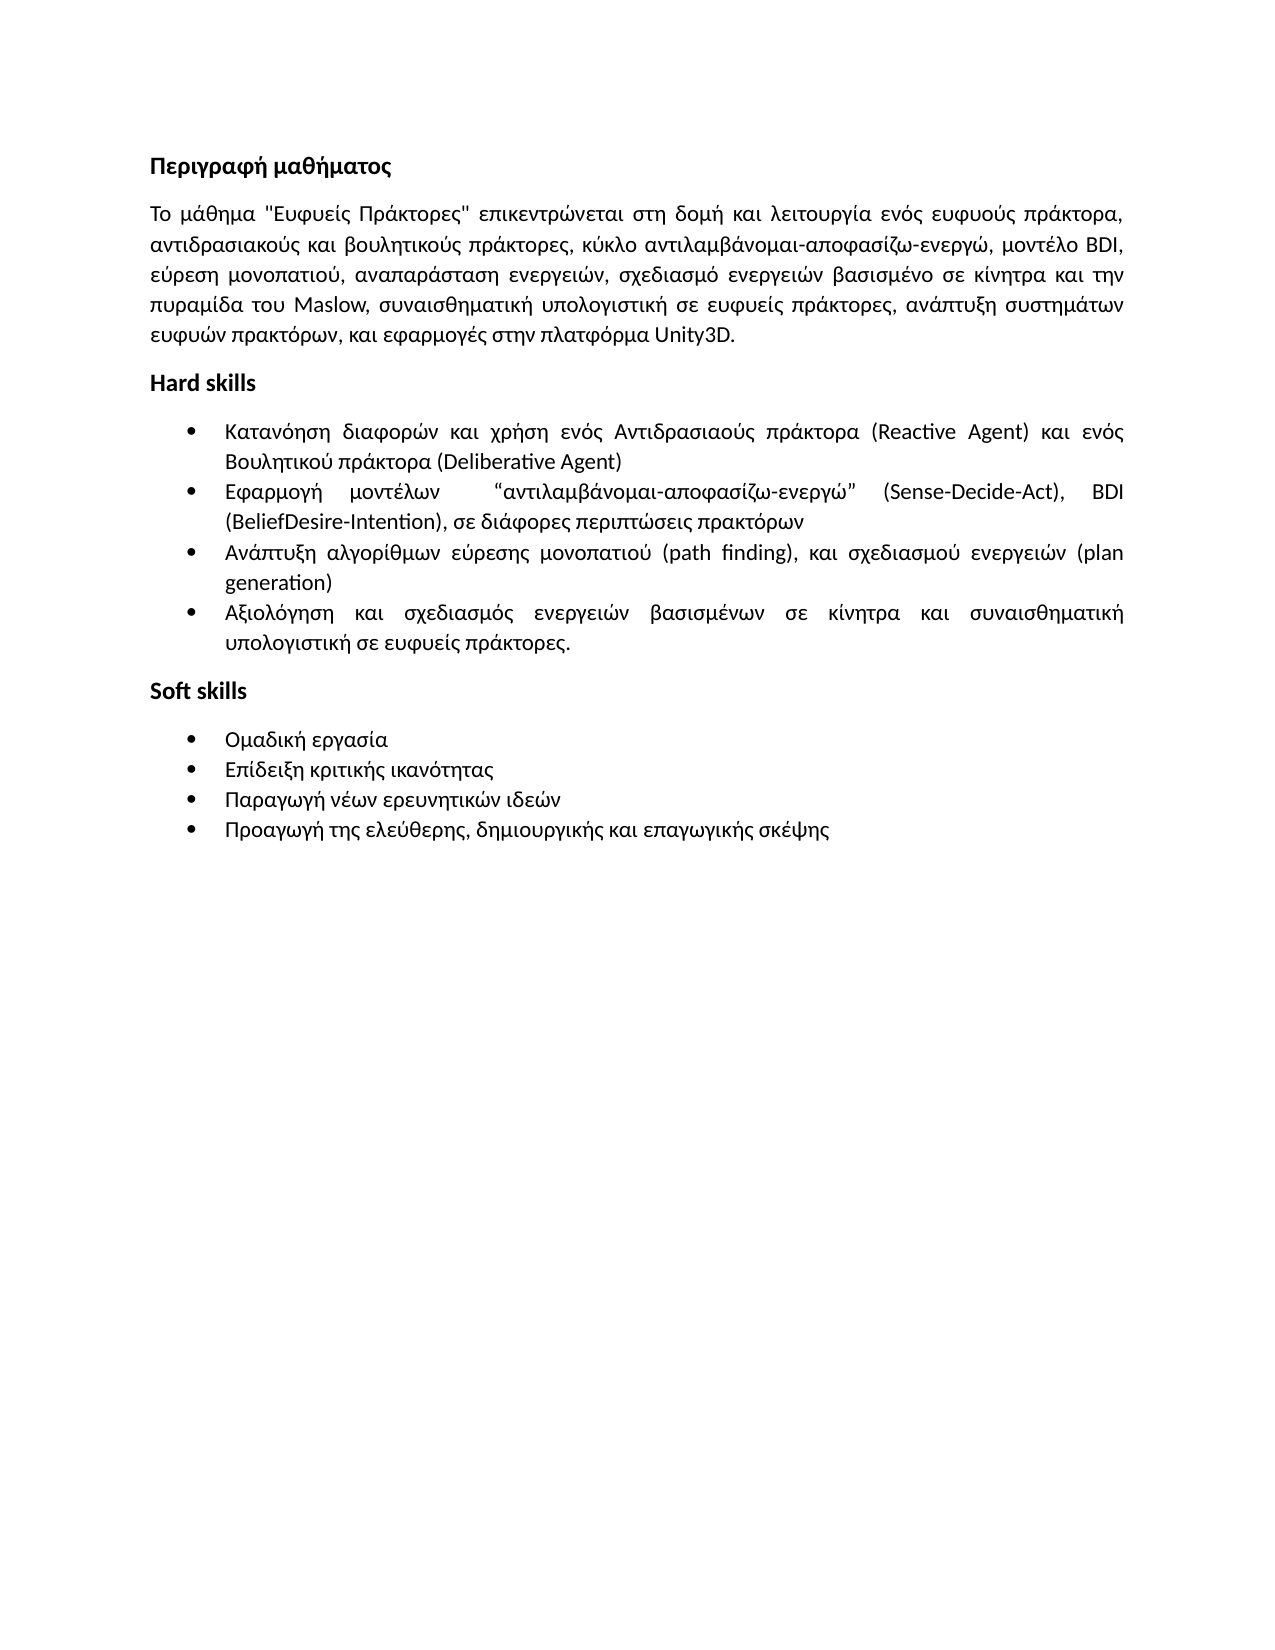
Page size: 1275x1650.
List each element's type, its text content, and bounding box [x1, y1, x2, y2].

list Εφαρμογή μοντέλων “αντιλαμβάνομαι-αποφασίζω-ενεργώ” (Sense-Decide-Act), BDI (BeliefDesire-Intention), σε διάφορες περιπτώσεις πρακτόρων [187, 477, 1125, 536]
list Κατανόηση διαφορών και χρήση ενός Αντιδρασιαούς πράκτορα (Reactive Agent) και ενός Βουλητικού πράκτορα (Deliberative Agent) [187, 417, 1125, 475]
text Soft skills [150, 675, 1125, 706]
list Ανάπτυξη αλγορίθμων εύρεσης μονοπατιού (path finding), και σχεδιασμού ενεργειών (plan generation) [187, 538, 1125, 596]
text Το μάθημα "Ευφυείς Πράκτορες" επικεντρώνεται στη δομή και λειτουργία ενός ευφυούς πράκτορα, αντιδρασιακούς και βουλητικούς πράκτορες, κύκλο αντιλαμβάνομαι-αποφασίζω-ενεργώ, μοντέλο BDI, εύρεση μονοπατιού, αναπαράσταση ενεργειών, σχεδιασμό ενεργειών βασισμένο σε κίνητρα και την πυραμίδα του Maslow, συναισθηματική υπολογιστική σε ευφυείς πράκτορες, ανάπτυξη συστημάτων ευφυών πρακτόρων, και εφαρμογές στην πλατφόρμα Unity3D. [150, 199, 1125, 348]
text Hard skills [150, 367, 1125, 398]
list Παραγωγή νέων ερευνητικών ιδεών [187, 785, 1125, 813]
list Επίδειξη κριτικής ικανότητας [187, 755, 1125, 783]
text Περιγραφή μαθήματος [150, 150, 1125, 181]
list Αξιολόγηση και σχεδιασμός ενεργειών βασισμένων σε κίνητρα και συναισθηματική υπολογιστική σε ευφυείς πράκτορες. [187, 598, 1125, 656]
list Ομαδική εργασία [187, 725, 1125, 753]
list Προαγωγή της ελεύθερης, δημιουργικής και επαγωγικής σκέψης [187, 815, 1125, 843]
